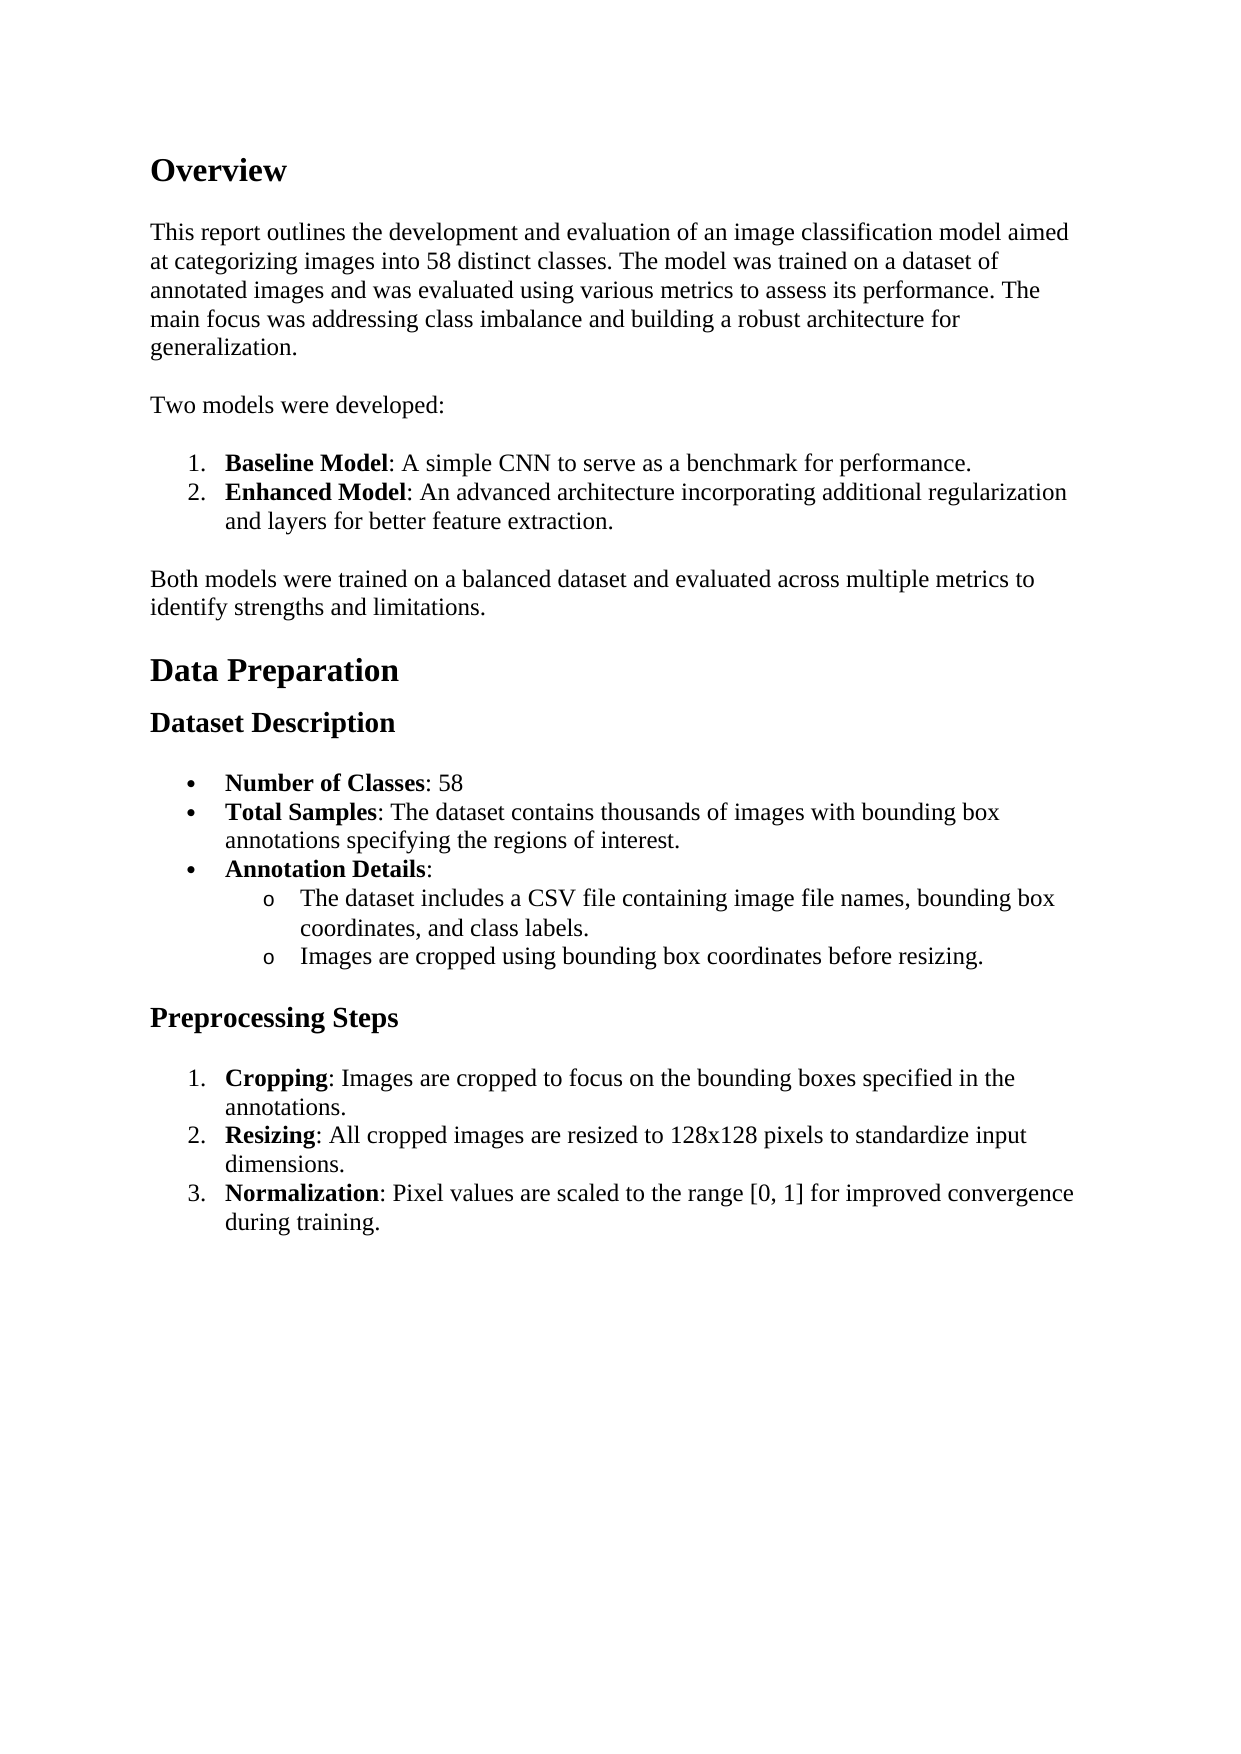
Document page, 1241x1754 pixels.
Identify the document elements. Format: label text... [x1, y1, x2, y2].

text Both models were trained on a balanced dataset and evaluated across multiple metrics to identify strengths and limitations. [150, 564, 1090, 621]
list Baseline Model: A simple CNN to serve as a benchmark for performance. [187, 448, 1090, 477]
list Normalization: Pixel values are scaled to the range [0, 1] for improved convergence during training. [187, 1178, 1090, 1235]
list Total Samples: The dataset contains thousands of images with bounding box annotations specifying the regions of interest. [187, 797, 1090, 854]
list Annotation Details: [187, 854, 1090, 883]
text Two models were developed: [150, 390, 1090, 419]
list Images are cropped using bounding box coordinates before resizing. [262, 941, 1090, 971]
list Resizing: All cropped images are resized to 128x128 pixels to standardize input dimensions. [187, 1120, 1090, 1178]
list The dataset includes a CSV file containing image file names, bounding box coordinates, and class labels. [262, 883, 1090, 941]
subtitle Preprocessing Steps [150, 1000, 1090, 1034]
list Enhanced Model: An advanced architecture incorporating additional regularization and layers for better feature extraction. [187, 477, 1090, 534]
subtitle Data Preparation [150, 650, 1090, 689]
subtitle Dataset Description [150, 705, 1090, 739]
text Overview [150, 150, 1090, 188]
text This report outlines the development and evaluation of an image classification model aimed at categorizing images into 58 distinct classes. The model was trained on a dataset of annotated images and was evaluated using various metrics to assess its performance. The main focus was addressing class imbalance and building a robust architecture for generalization. [150, 217, 1090, 361]
list Cropping: Images are cropped to focus on the bounding boxes specified in the annotations. [187, 1063, 1090, 1120]
list Number of Classes: 58 [187, 768, 1090, 797]
